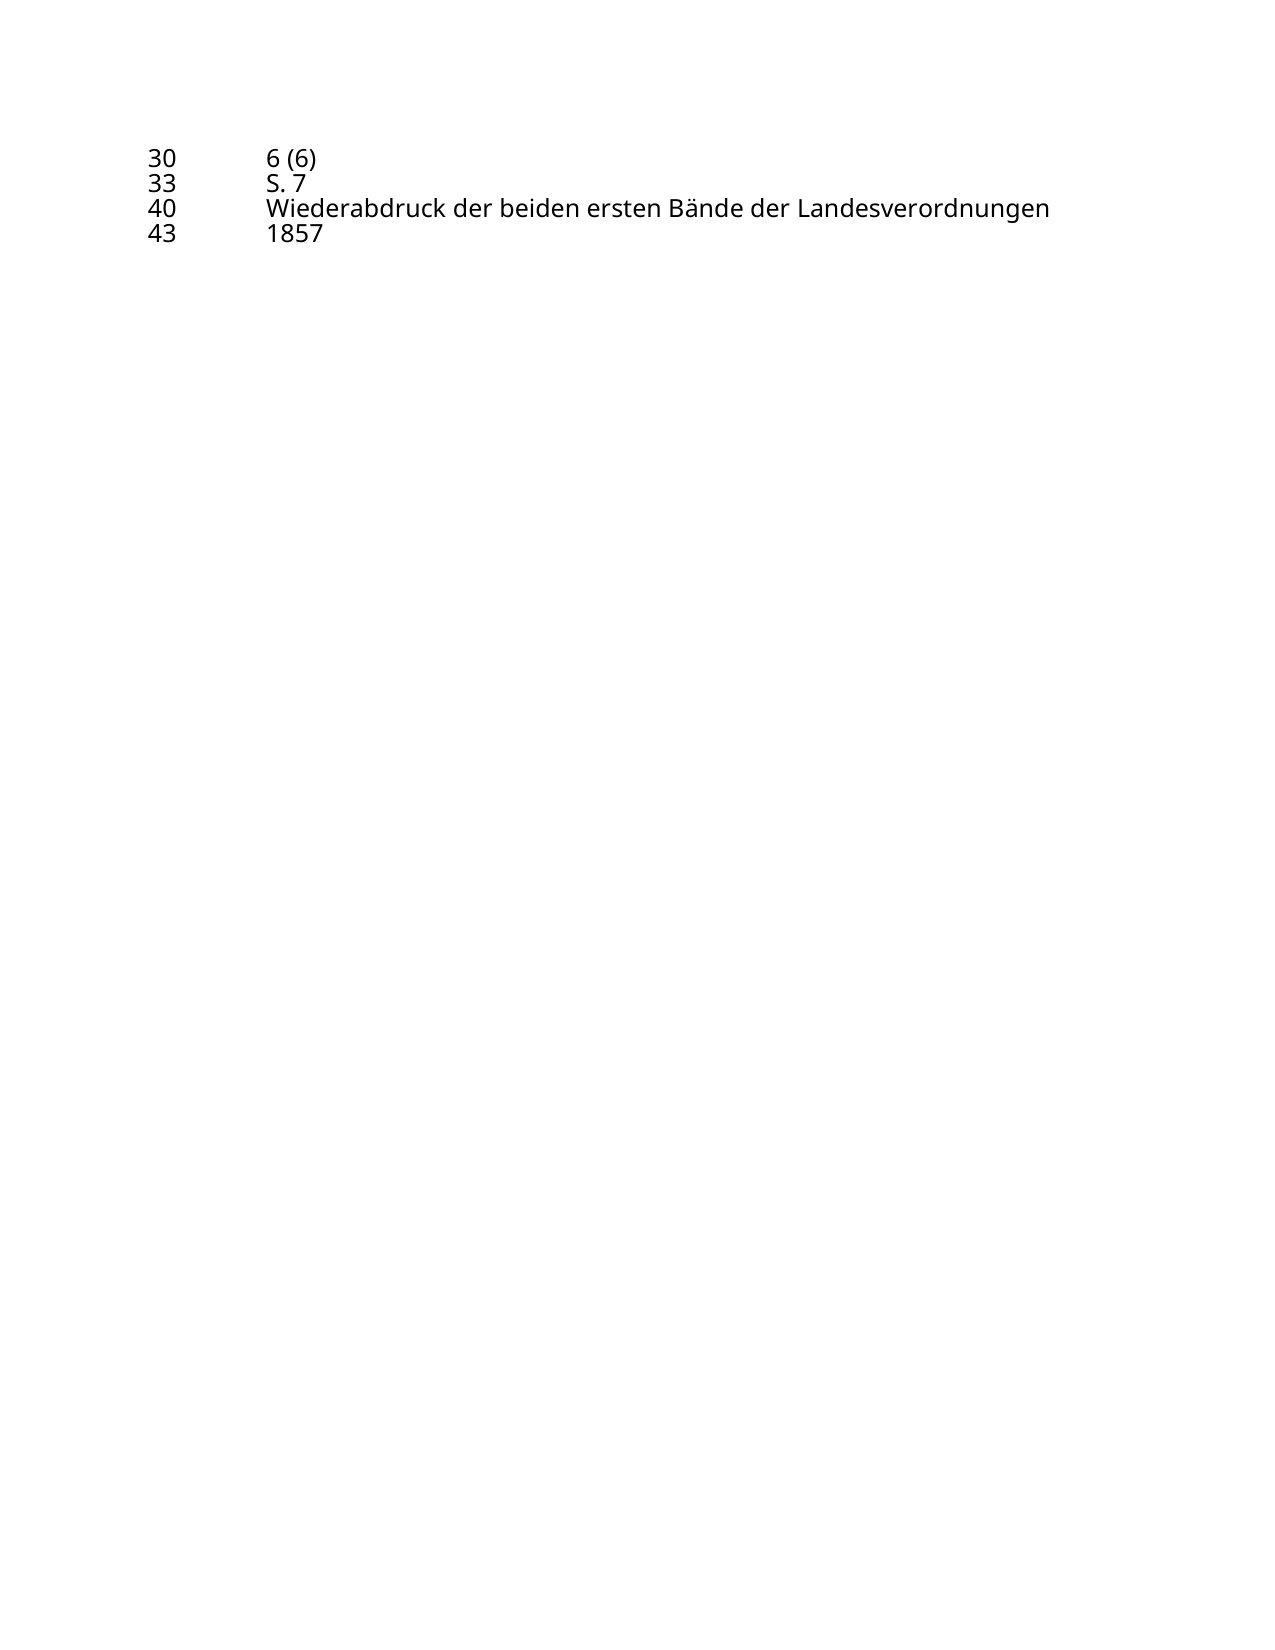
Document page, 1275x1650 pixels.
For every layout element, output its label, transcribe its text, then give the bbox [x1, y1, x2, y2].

text 43 1857 [148, 223, 1127, 248]
text 33 S. 7 [148, 173, 1127, 198]
text 40 s[1{Wiederabdruck} der beiden ersten Bände der 2{Landesverordnungen}]s [148, 198, 1127, 223]
text 30 6 (6) [148, 148, 1127, 173]
